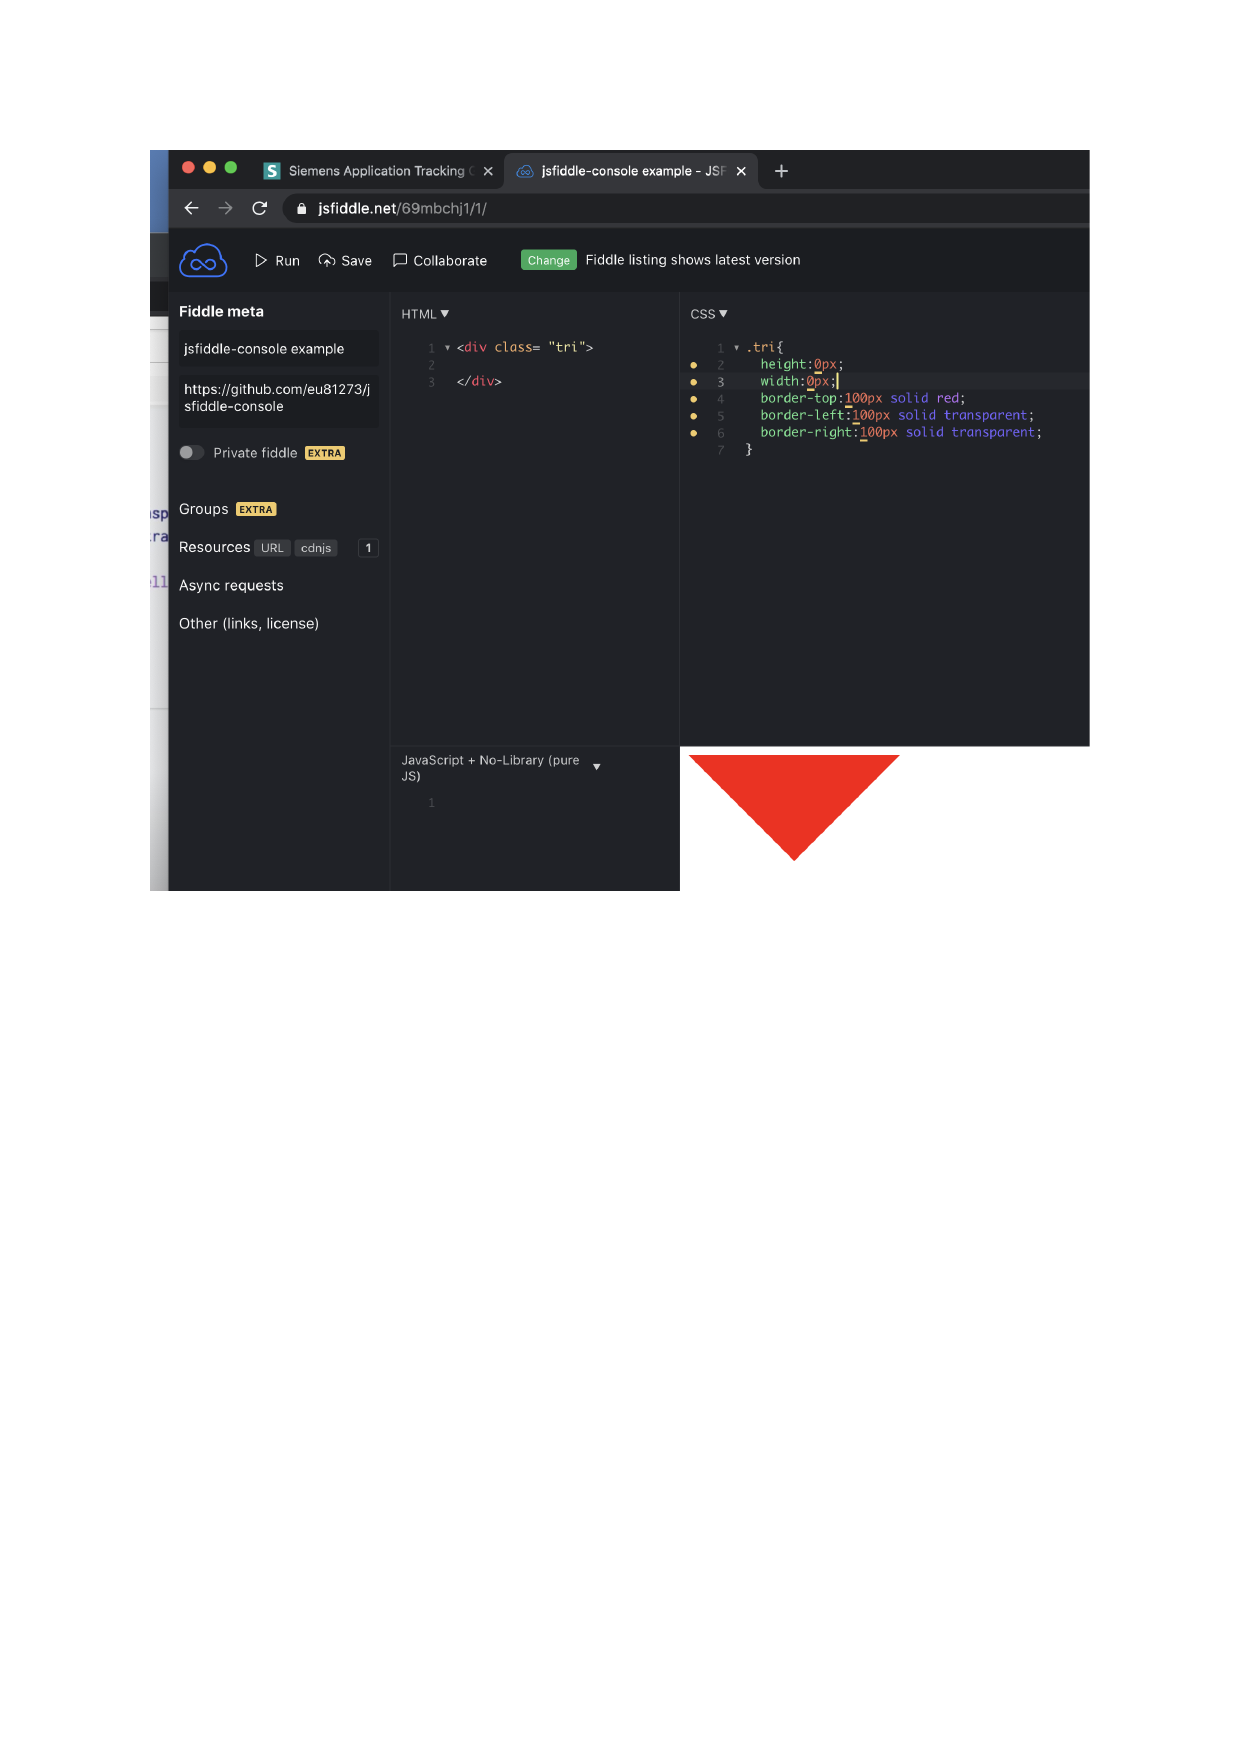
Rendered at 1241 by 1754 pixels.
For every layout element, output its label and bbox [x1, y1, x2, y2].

picture [150, 150, 1090, 891]
